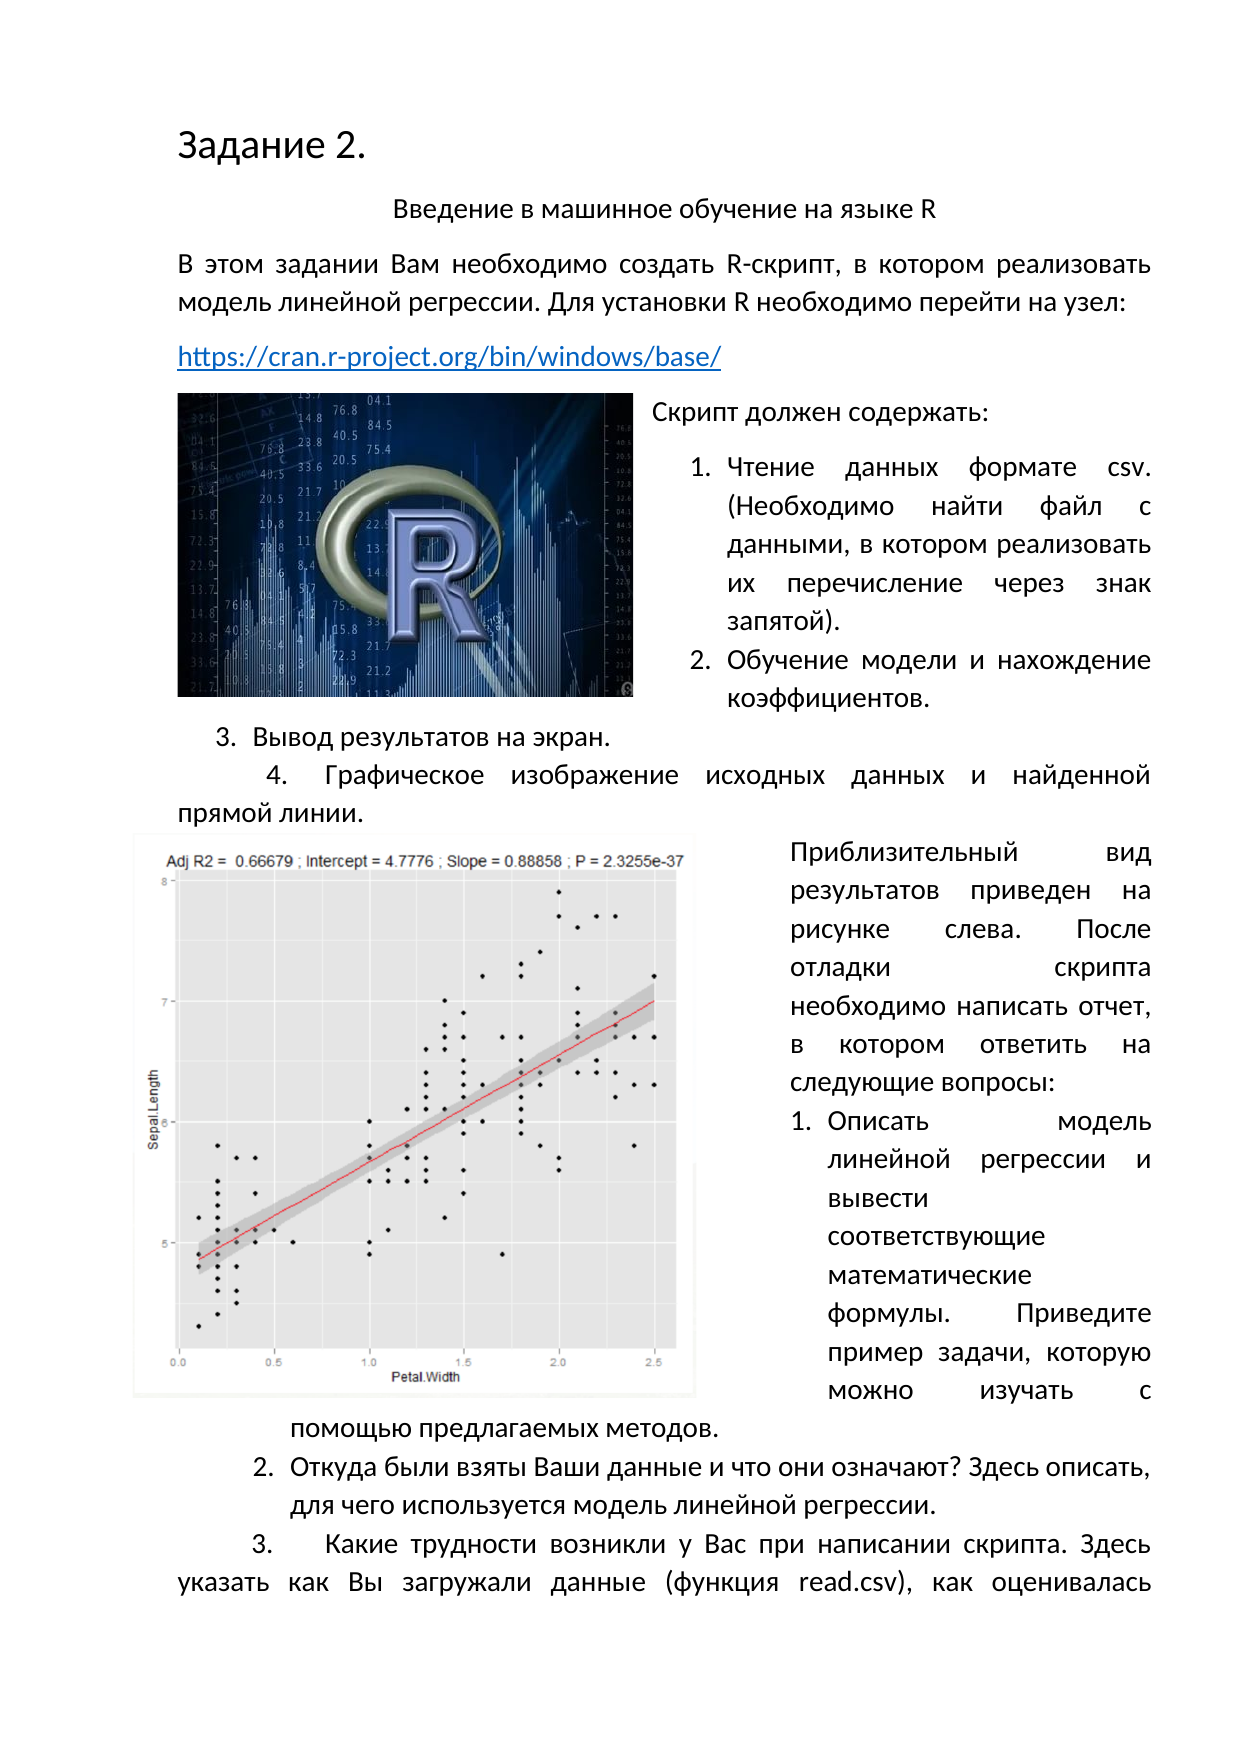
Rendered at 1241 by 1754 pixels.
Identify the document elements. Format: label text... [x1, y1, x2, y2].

list Описать модель линейной регрессии и вывести соответствующие математические формулы. Приведите пример задачи, которую можно изучать с помощью предлагаемых методов. [252, 1102, 1152, 1445]
list Обучение модели и нахождение коэффициентов. [215, 641, 1152, 715]
picture [177, 393, 634, 697]
text Скрипт должен содержать: [634, 393, 1152, 429]
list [177, 1525, 1152, 1599]
text В этом задании Вам необходимо создать R-скрипт, в котором реализовать модель линейной регрессии. Для установки R необходимо перейти на узел: [177, 245, 1152, 319]
text Введение в машинное обучение на языке R [177, 190, 1152, 225]
text https://cran.r-project.org/bin/windows/base/ [177, 338, 1152, 374]
list Вывод результатов на экран. [215, 718, 1152, 753]
picture [132, 833, 697, 1398]
list Графическое изображение исходных данных и найденной прямой линии. [177, 756, 1152, 830]
list Откуда были взяты Ваши данные и что они означают? Здесь описать, для чего используется модель линейной регрессии. [252, 1448, 1152, 1522]
list Чтение данных формате csv. (Необходимо найти файл с данными, в котором реализовать их перечисление через знак запятой). [634, 448, 1152, 638]
text Задание 2. [177, 118, 1152, 169]
list Приблизительный вид результатов приведен на рисунке слева. После отладки скрипта необходимо написать отчет, в котором ответить на следующие вопросы: [697, 833, 1152, 1099]
